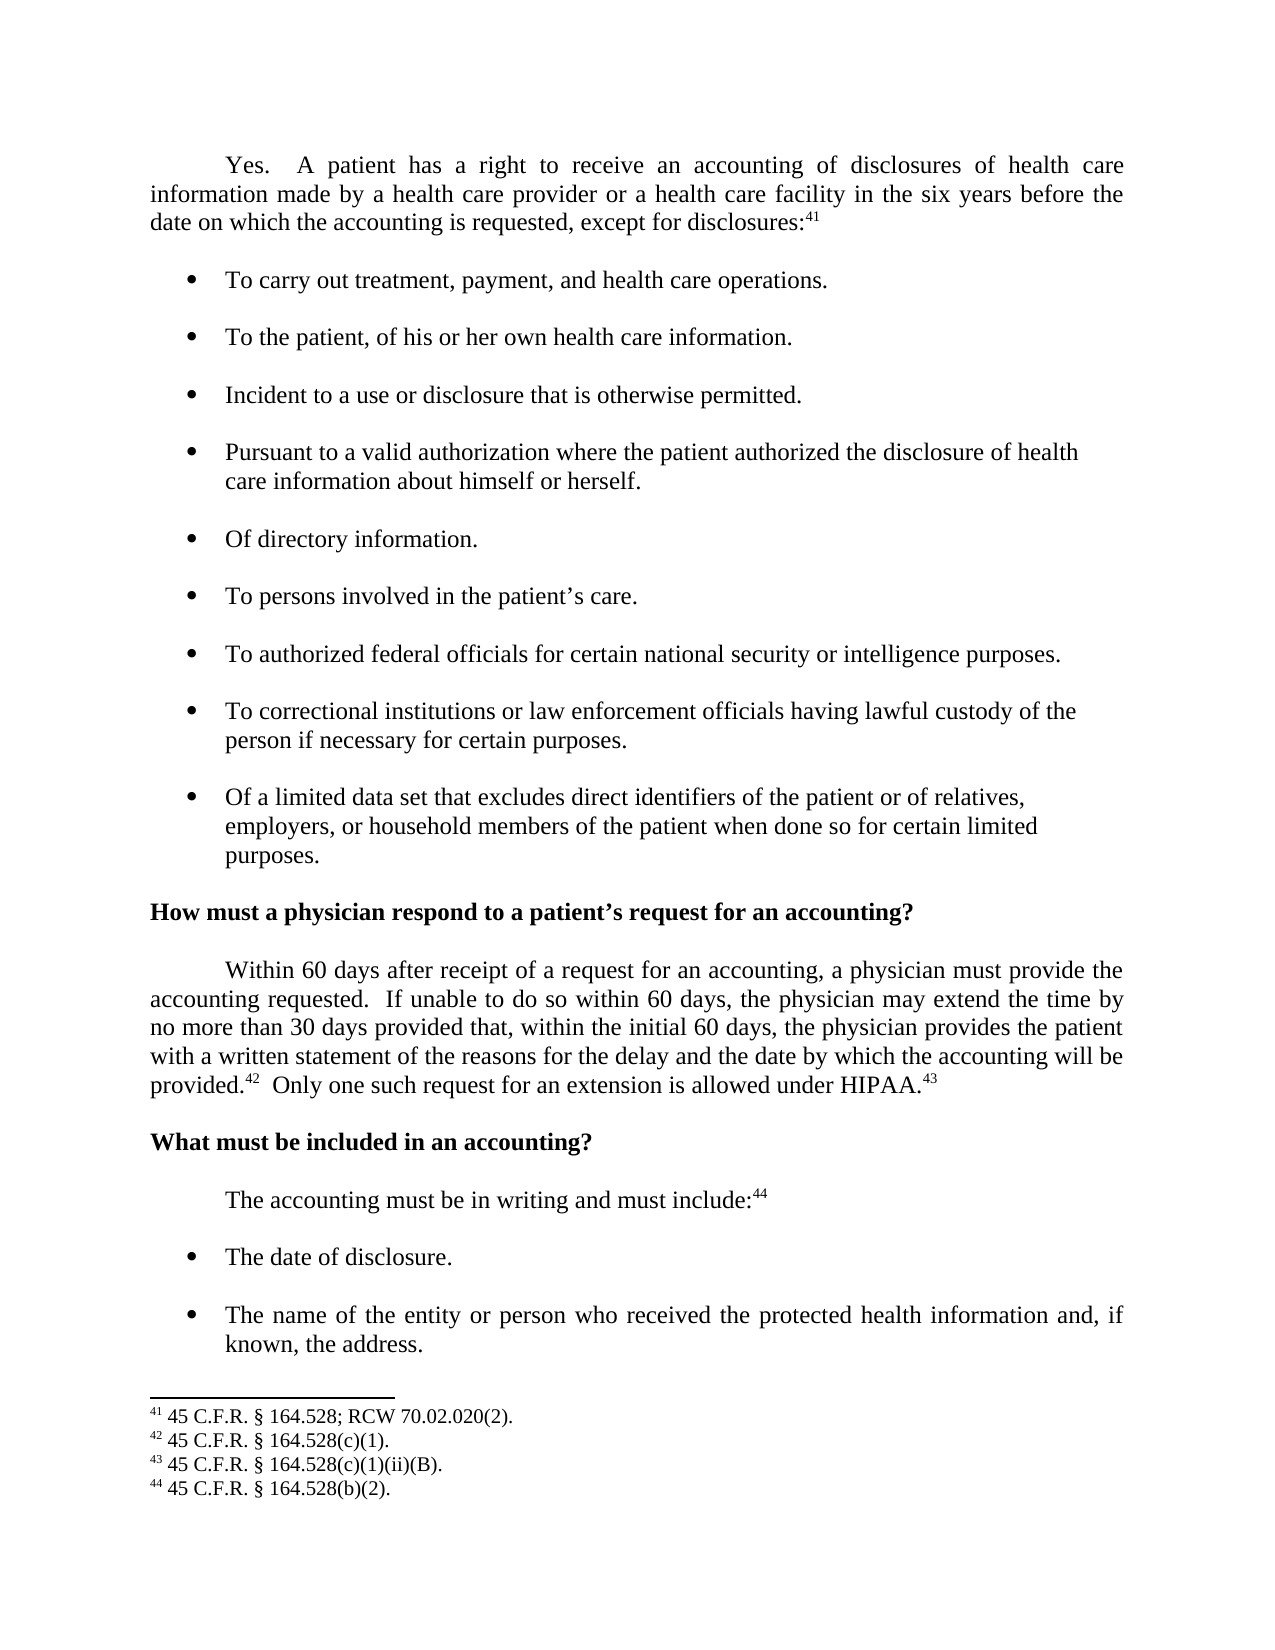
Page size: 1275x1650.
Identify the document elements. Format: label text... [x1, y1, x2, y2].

text The accounting must be in writing and must include: [150, 1185, 1125, 1214]
list To correctional institutions or law enforcement officials having lawful custody of the person if necessary for certain purposes. [187, 696, 1125, 754]
text What must be included in an accounting? [150, 1127, 1125, 1156]
list Of directory information. [187, 524, 1125, 552]
list To persons involved in the patient’s care. [187, 581, 1125, 610]
text Yes. A patient has a right to receive an accounting of disclosures of health care information made by a health care provider or a health care facility in the six years before the date on which the accounting is requested, except for disclosures: [150, 150, 1125, 236]
list To authorized federal officials for certain national security or intelligence purposes. [187, 639, 1125, 667]
list The name of the entity or person who received the protected health information and, if known, the address. [187, 1300, 1125, 1357]
list Incident to a use or disclosure that is otherwise permitted. [187, 380, 1125, 409]
list Of a limited data set that excludes direct identifiers of the patient or of relatives, employers, or household members of the patient when done so for certain limited purposes. [187, 782, 1125, 869]
list To the patient, of his or her own health care information. [187, 322, 1125, 351]
list To carry out treatment, payment, and health care operations. [187, 265, 1125, 294]
list The date of disclosure. [187, 1242, 1125, 1271]
text Within 60 days after receipt of a request for an accounting, a physician must provide the accounting requested. If unable to do so within 60 days, the physician may extend the time by no more than 30 days provided that, within the initial 60 days, the physician provides the patient with a written statement of the reasons for the delay and the date by which the accounting will be provided. Only one such request for an extension is allowed under HIPAA. [150, 955, 1125, 1099]
list Pursuant to a valid authorization where the patient authorized the disclosure of health care information about himself or herself. [187, 437, 1125, 495]
text How must a physician respond to a patient’s request for an accounting? [150, 897, 1125, 926]
